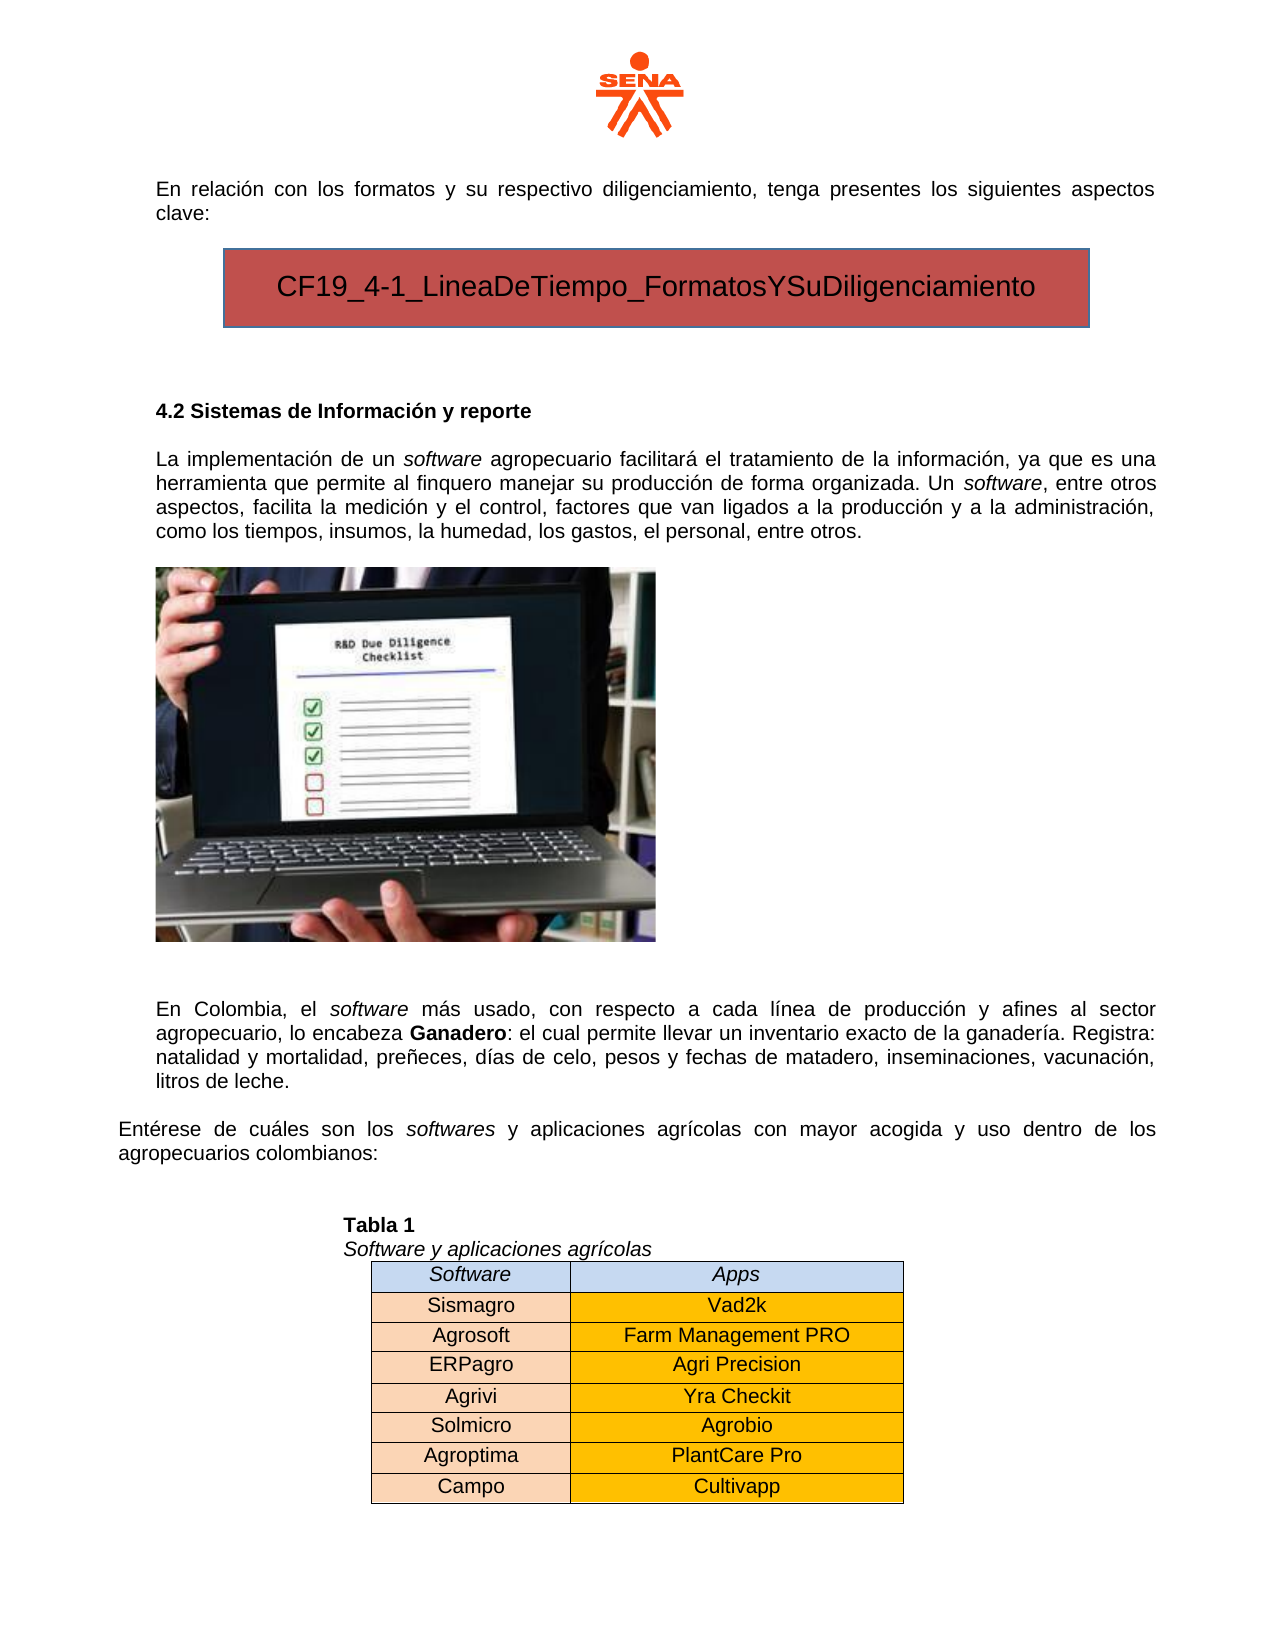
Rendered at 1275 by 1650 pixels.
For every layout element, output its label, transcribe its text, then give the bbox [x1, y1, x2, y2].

table_cell Agrivi [372, 1384, 570, 1412]
text La implementación de un software agropecuario facilitará el tratamiento de la información, ya que es una herramienta que permite al finquero manejar su producción de forma organizada. Un software, entre otros aspectos, facilita la medición y el control, factores que van ligados a la producción y a la administración, como los tiempos, insumos, la humedad, los gastos, el personal, entre otros. [156, 447, 1157, 543]
table_cell PlantCare Pro [571, 1443, 903, 1473]
text En relación con los formatos y su respectivo diligenciamiento, tenga presentes los siguientes aspectos clave: [156, 177, 1157, 225]
picture [585, 48, 690, 142]
text 4.2 Sistemas de Información y reporte [156, 399, 1157, 423]
table_cell Yra Checkit [571, 1384, 903, 1412]
text Entérese de cuáles son los softwares y aplicaciones agrícolas con mayor acogida y uso dentro de los agropecuarios colombianos: [118, 1117, 1157, 1165]
table_cell ERPagro [372, 1352, 570, 1383]
table_cell Agri Precision [571, 1352, 903, 1383]
table_header Software [372, 1262, 570, 1292]
table_cell Solmicro [372, 1413, 570, 1442]
table_cell Vad2k [571, 1293, 903, 1322]
table_cell Sismagro [372, 1293, 570, 1322]
table_cell Cultivapp [571, 1474, 903, 1502]
table_cell Agrosoft [372, 1323, 570, 1351]
table_cell Campo [372, 1474, 570, 1502]
table_cell Agroptima [372, 1443, 570, 1473]
picture [155, 567, 656, 942]
text Tabla 1 [343, 1213, 1157, 1237]
table_header Apps [571, 1262, 903, 1292]
text Software y aplicaciones agrícolas [343, 1237, 1157, 1261]
table_cell Agrobio [571, 1413, 903, 1442]
table_cell Farm Management PRO [571, 1323, 903, 1351]
text En Colombia, el software más usado, con respecto a cada línea de producción y afines al sector agropecuario, lo encabeza Ganadero: el cual permite llevar un inventario exacto de la ganadería. Registra: natalidad y mortalidad, preñeces, días de celo, pesos y fechas de matadero, inseminaciones, vacunación, litros de leche. [156, 995, 1157, 1093]
